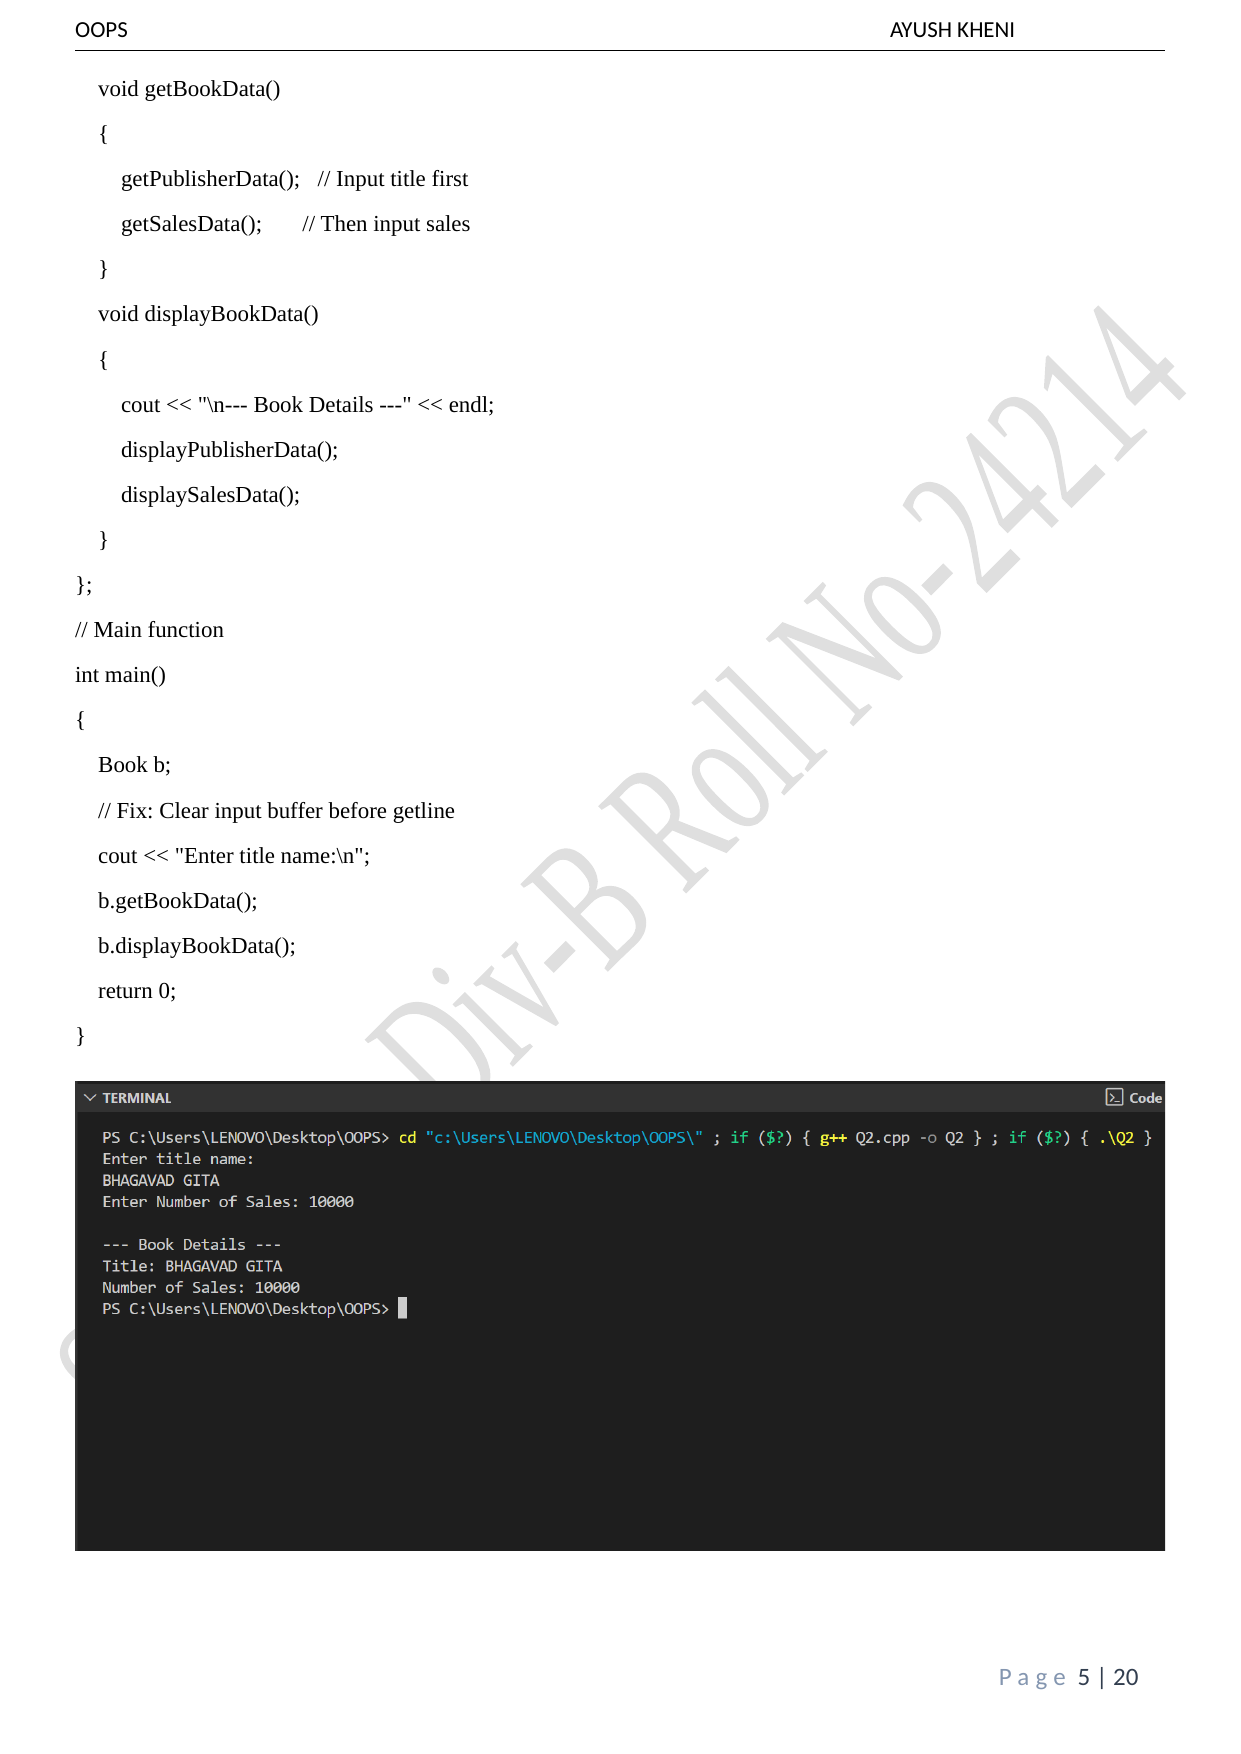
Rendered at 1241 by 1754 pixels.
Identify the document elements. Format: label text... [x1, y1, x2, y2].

text b.getBookData(); [75, 887, 1165, 913]
text int main() [75, 661, 1165, 688]
text void displayBookData() [75, 301, 1165, 327]
text { [75, 120, 1165, 146]
text getSalesData(); // Then input sales [75, 210, 1165, 237]
text b.displayBookData(); [75, 932, 1165, 958]
text { [75, 346, 1165, 372]
text displayPublisherData(); [75, 436, 1165, 462]
text return 0; [75, 977, 1165, 1003]
text } [75, 1022, 1165, 1048]
text { [75, 706, 1165, 733]
text } [75, 526, 1165, 552]
text displaySalesData(); [75, 481, 1165, 507]
text } [75, 255, 1165, 282]
text // Main function [75, 616, 1165, 643]
text Book b; [75, 752, 1165, 778]
text // Fix: Clear input buffer before getline [75, 797, 1165, 823]
text void getBookData() [75, 75, 1165, 101]
text cout << "\n--- Book Details ---" << endl; [75, 391, 1165, 417]
text }; [75, 571, 1165, 597]
picture [75, 1081, 1166, 1551]
text cout << "Enter title name:\n"; [75, 842, 1165, 868]
text getPublisherData(); // Input title first [75, 165, 1165, 192]
